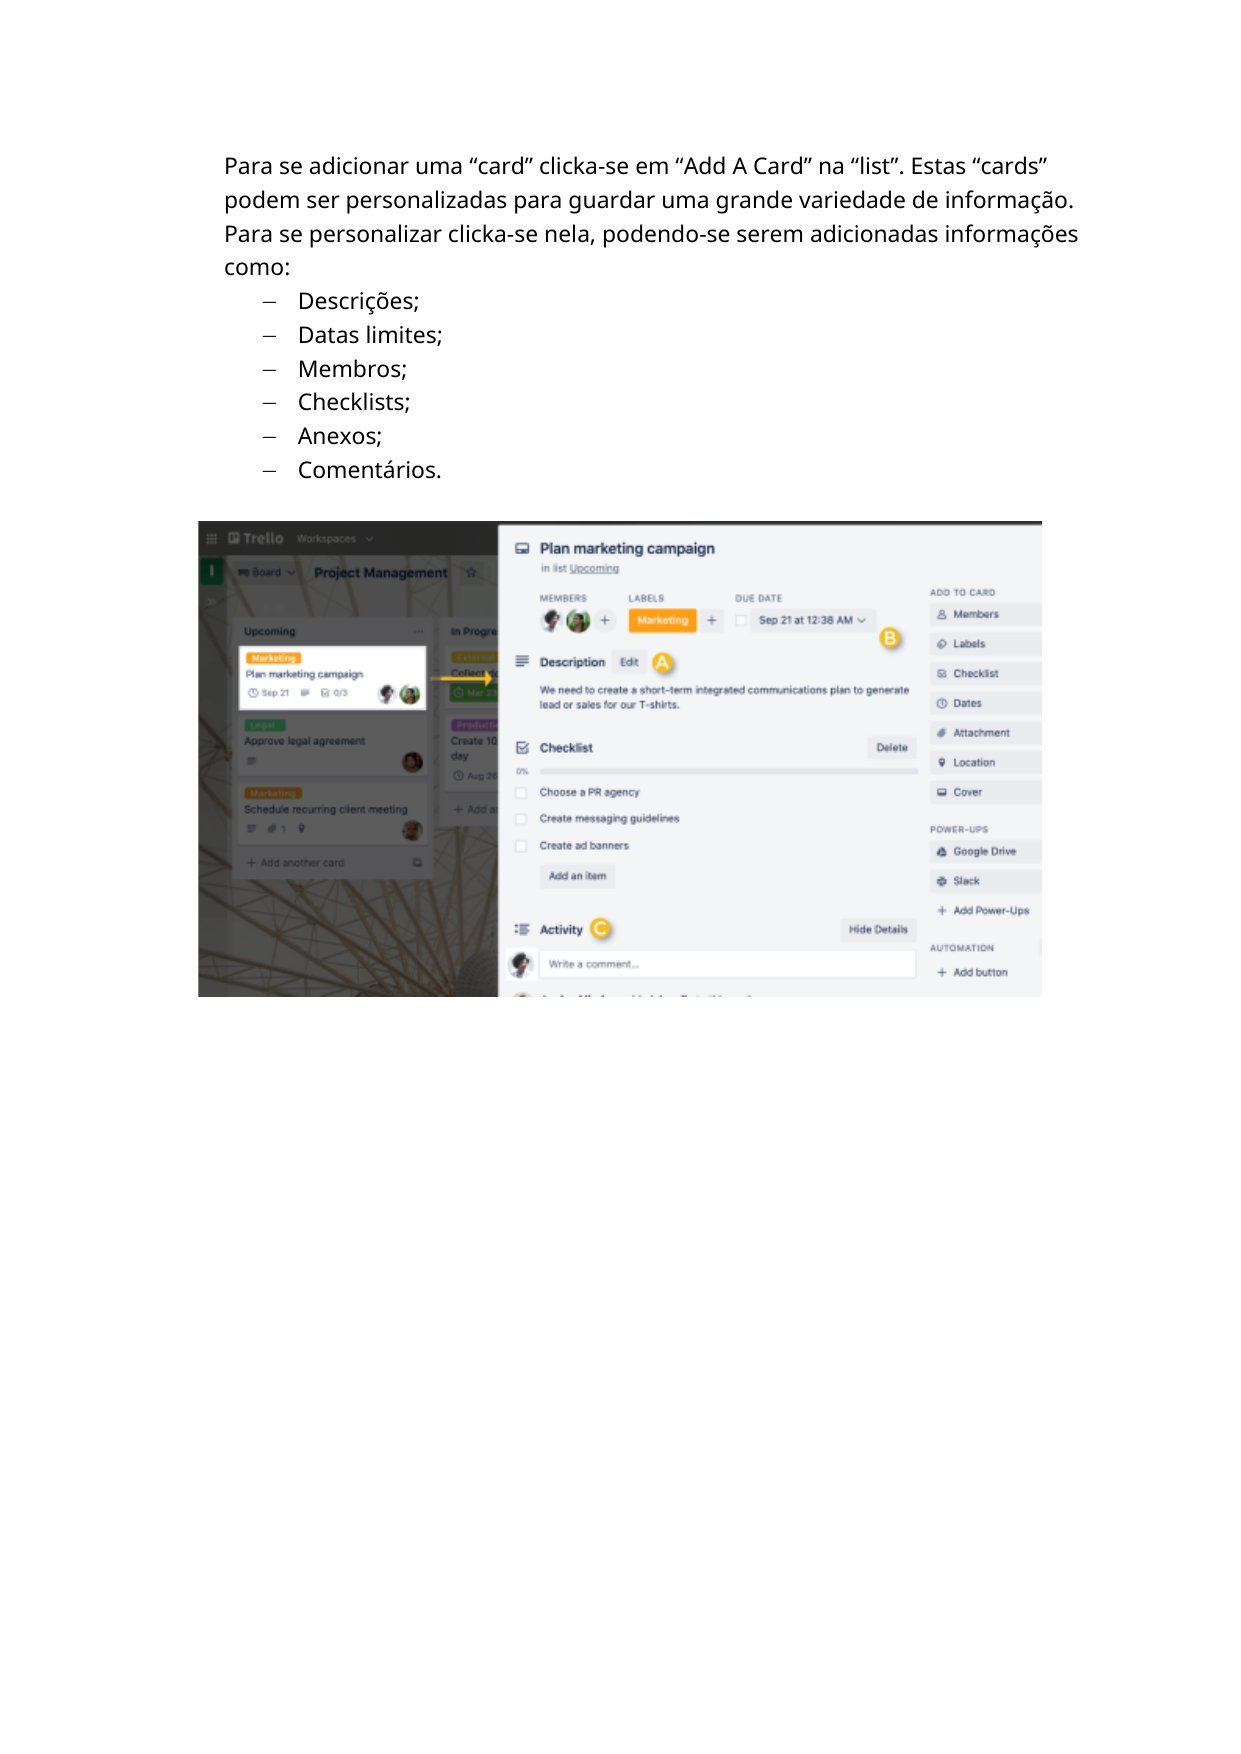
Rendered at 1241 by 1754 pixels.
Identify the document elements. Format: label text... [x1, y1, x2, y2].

list Comentários. [260, 454, 1090, 485]
list Membros; [260, 352, 1090, 384]
list Descrições; [260, 285, 1090, 316]
list Datas limites; [260, 319, 1090, 350]
list Anexos; [260, 420, 1090, 451]
picture [198, 521, 1042, 997]
list Checklists; [260, 386, 1090, 417]
text Para se adicionar uma “card” clicka-se em “Add A Card” na “list”. Estas “cards” podem ser personalizadas para guardar uma grande variedade de informação. Para se personalizar clicka-se nela, podendo-se serem adicionadas informações como: [224, 150, 1090, 282]
